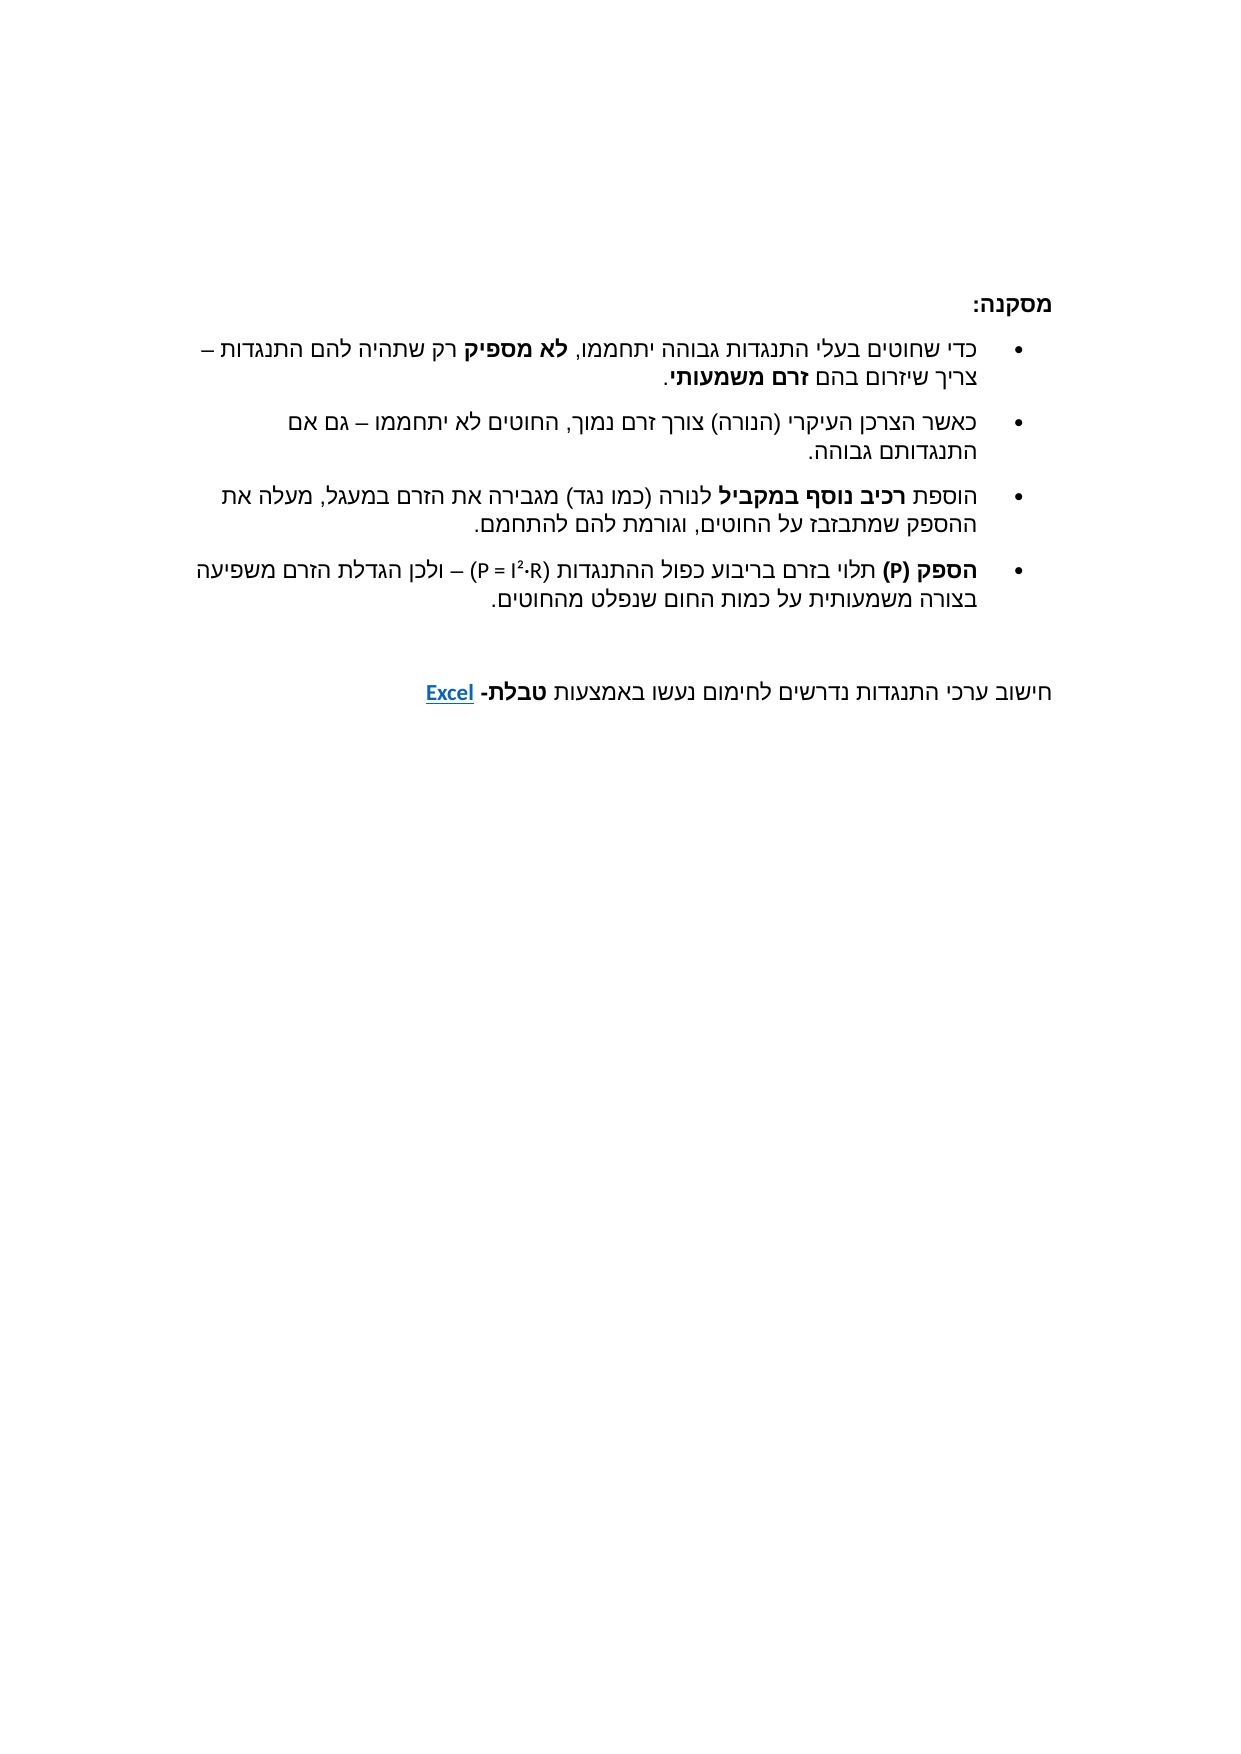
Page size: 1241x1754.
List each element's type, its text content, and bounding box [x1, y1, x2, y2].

text מסקנה: [187, 291, 1053, 317]
text חישוב ערכי התנגדות נדרשים לחימום נעשו באמצעות טבלת- Excel [187, 678, 1053, 706]
list כדי שחוטים בעלי התנגדות גבוהה יתחממו, לא מספיק רק שתהיה להם התנגדות – צריך שיזרום בהם זרם משמעותי. [187, 336, 1015, 391]
list הוספת רכיב נוסף במקביל לנורה (כמו נגד) מגבירה את הזרם במעגל, מעלה את ההספק שמתבזבז על החוטים, וגורמת להם להתחמם. [187, 483, 1015, 538]
list הספק (P) תלוי בזרם בריבוע כפול ההתנגדות (P = I²·R) – ולכן הגדלת הזרם משפיעה בצורה משמעותית על כמות החום שנפלט מהחוטים. [187, 556, 1015, 613]
list כאשר הצרכן העיקרי (הנורה) צורך זרם נמוך, החוטים לא יתחממו – גם אם התנגדותם גבוהה. [187, 409, 1015, 464]
